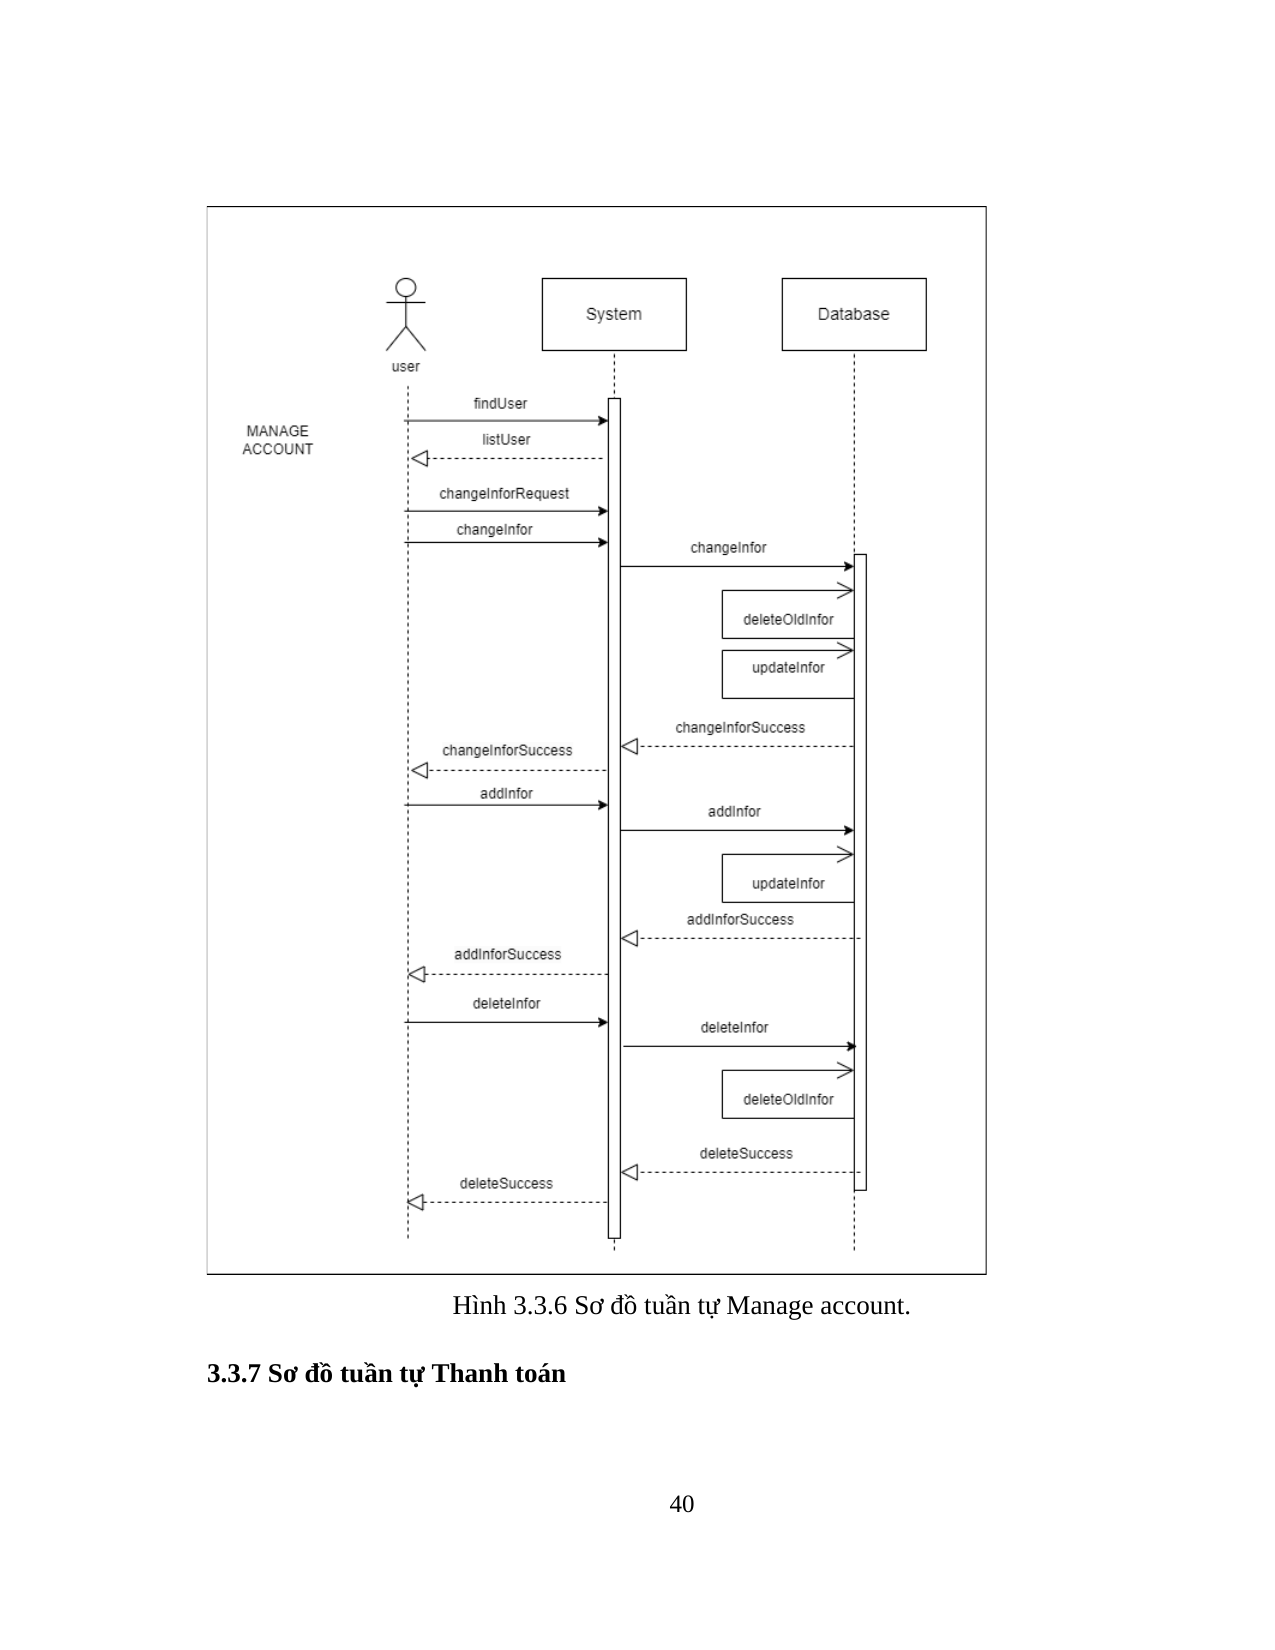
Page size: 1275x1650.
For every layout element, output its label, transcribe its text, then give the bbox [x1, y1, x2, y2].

text Hình 3.3.6 Sơ đồ tuần tự Manage account. [207, 1289, 1157, 1320]
picture [206, 206, 987, 1275]
subtitle 3.3.7 Sơ đồ tuần tự Thanh toán [207, 1357, 1157, 1388]
